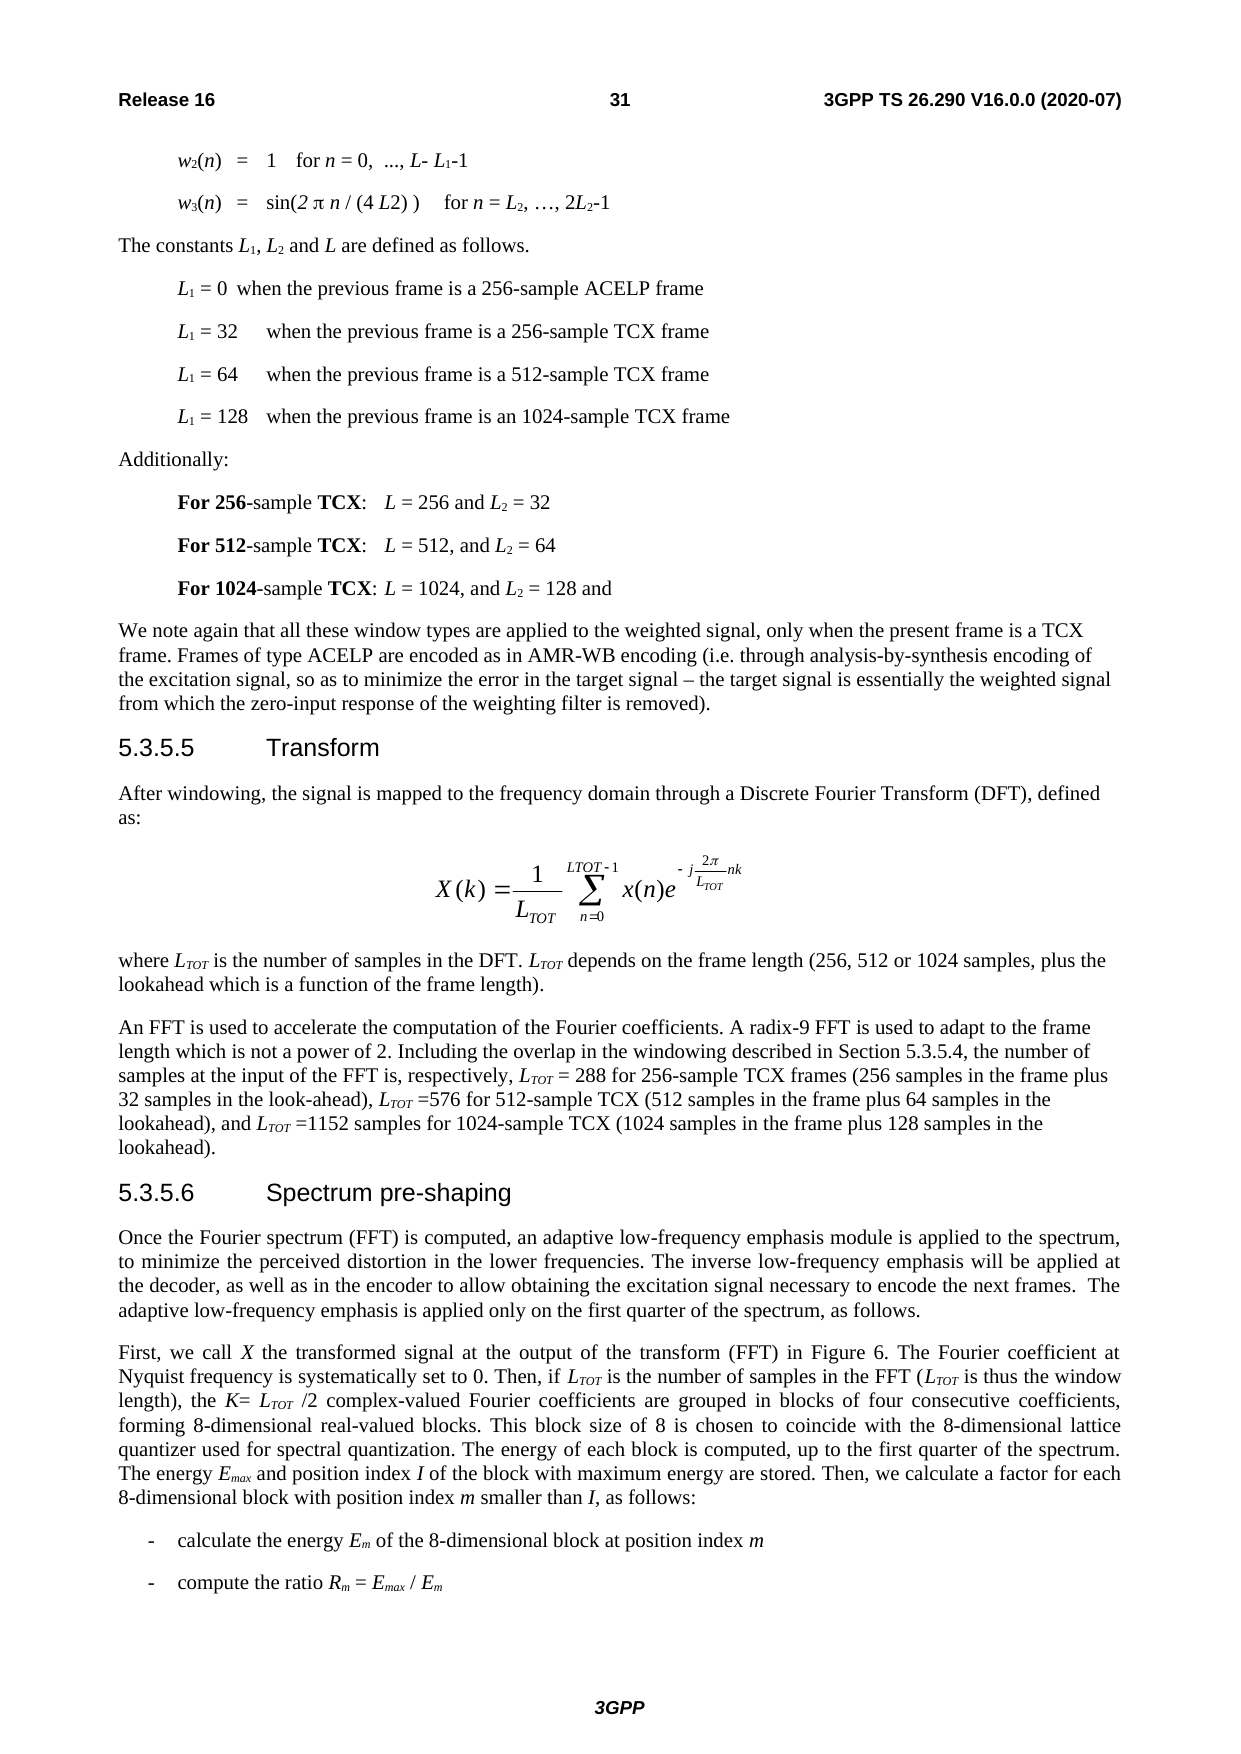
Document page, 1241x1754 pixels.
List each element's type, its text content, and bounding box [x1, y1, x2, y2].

text Additionally: [118, 447, 1122, 471]
text For 1024-sample TCX: L = 1024, and L2 = 128 and [148, 576, 1122, 600]
text After windowing, the signal is mapped to the frequency domain through a Discrete Fourier Transform (DFT), defined as: [118, 781, 1122, 829]
text - calculate the energy Em of the 8-dimensional block at position index m [148, 1527, 1122, 1552]
text Once the Fourier spectrum (FFT) is computed, an adaptive low-frequency emphasis module is applied to the spectrum, to minimize the perceived distortion in the lower frequencies. The inverse low-frequency emphasis will be applied at the decoder, as well as in the encoder to allow obtaining the excitation signal necessary to encode the next frames. The adaptive low-frequency emphasis is applied only on the first quarter of the spectrum, as follows. [118, 1225, 1122, 1322]
text w3(n) = sin(2  n / (4 L2) ) for n = L2, …, 2L2-1 [148, 190, 1122, 214]
subtitle 5.3.5.5 Transform [118, 733, 1122, 762]
text An FFT is used to accelerate the computation of the Fourier coefficients. A radix-9 FFT is used to adapt to the frame length which is not a power of 2. Including the overlap in the windowing described in Section 5.3.5.4, the number of samples at the input of the FFT is, respectively, LTOT = 288 for 256-sample TCX frames (256 samples in the frame plus 32 samples in the look-ahead), LTOT =576 for 512-sample TCX (512 samples in the frame plus 64 samples in the lookahead), and LTOT =1152 samples for 1024-sample TCX (1024 samples in the frame plus 128 samples in the lookahead). [118, 1015, 1122, 1159]
text - compute the ratio Rm = Emax / Em [148, 1570, 1122, 1594]
text For 512-sample TCX: L = 512, and L2 = 64 [148, 533, 1122, 557]
text L1 = 0 when the previous frame is a 256-sample ACELP frame [148, 276, 1122, 300]
text We note again that all these window types are applied to the weighted signal, only when the present frame is a TCX frame. Frames of type ACELP are encoded as in AMR-WB encoding (i.e. through analysis-by-synthesis encoding of the excitation signal, so as to minimize the error in the target signal – the target signal is essentially the weighted signal from which the zero-input response of the weighting filter is removed). [118, 618, 1122, 715]
text L1 = 64 when the previous frame is a 512-sample TCX frame [148, 362, 1122, 386]
text where LTOT is the number of samples in the DFT. LTOT depends on the frame length (256, 512 or 1024 samples, plus the lookahead which is a function of the frame length). [118, 948, 1122, 996]
subtitle 5.3.5.6 Spectrum pre-shaping [118, 1178, 1122, 1207]
text w2(n) = 1 for n = 0, ..., L- L1-1 [148, 147, 1122, 172]
text The constants L1, L2 and L are defined as follows. [118, 233, 1122, 257]
text For 256-sample TCX: L = 256 and L2 = 32 [148, 490, 1122, 514]
text L1 = 128 when the previous frame is an 1024-sample TCX frame [148, 404, 1122, 428]
text L1 = 32 when the previous frame is a 256-sample TCX frame [148, 319, 1122, 343]
text First, we call X the transformed signal at the output of the transform (FFT) in Figure 6. The Fourier coefficient at Nyquist frequency is systematically set to 0. Then, if LTOT is the number of samples in the FFT (LTOT is thus the window length), the K= LTOT /2 complex-valued Fourier coefficients are grouped in blocks of four consecutive coefficients, forming 8-dimensional real-valued blocks. This block size of 8 is chosen to coincide with the 8-dimensional lattice quantizer used for spectral quantization. The energy of each block is computed, up to the first quarter of the spectrum. The energy Emax and position index I of the block with maximum energy are stored. Then, we calculate a factor for each 8-dimensional block with position index m smaller than I, as follows: [118, 1340, 1122, 1509]
